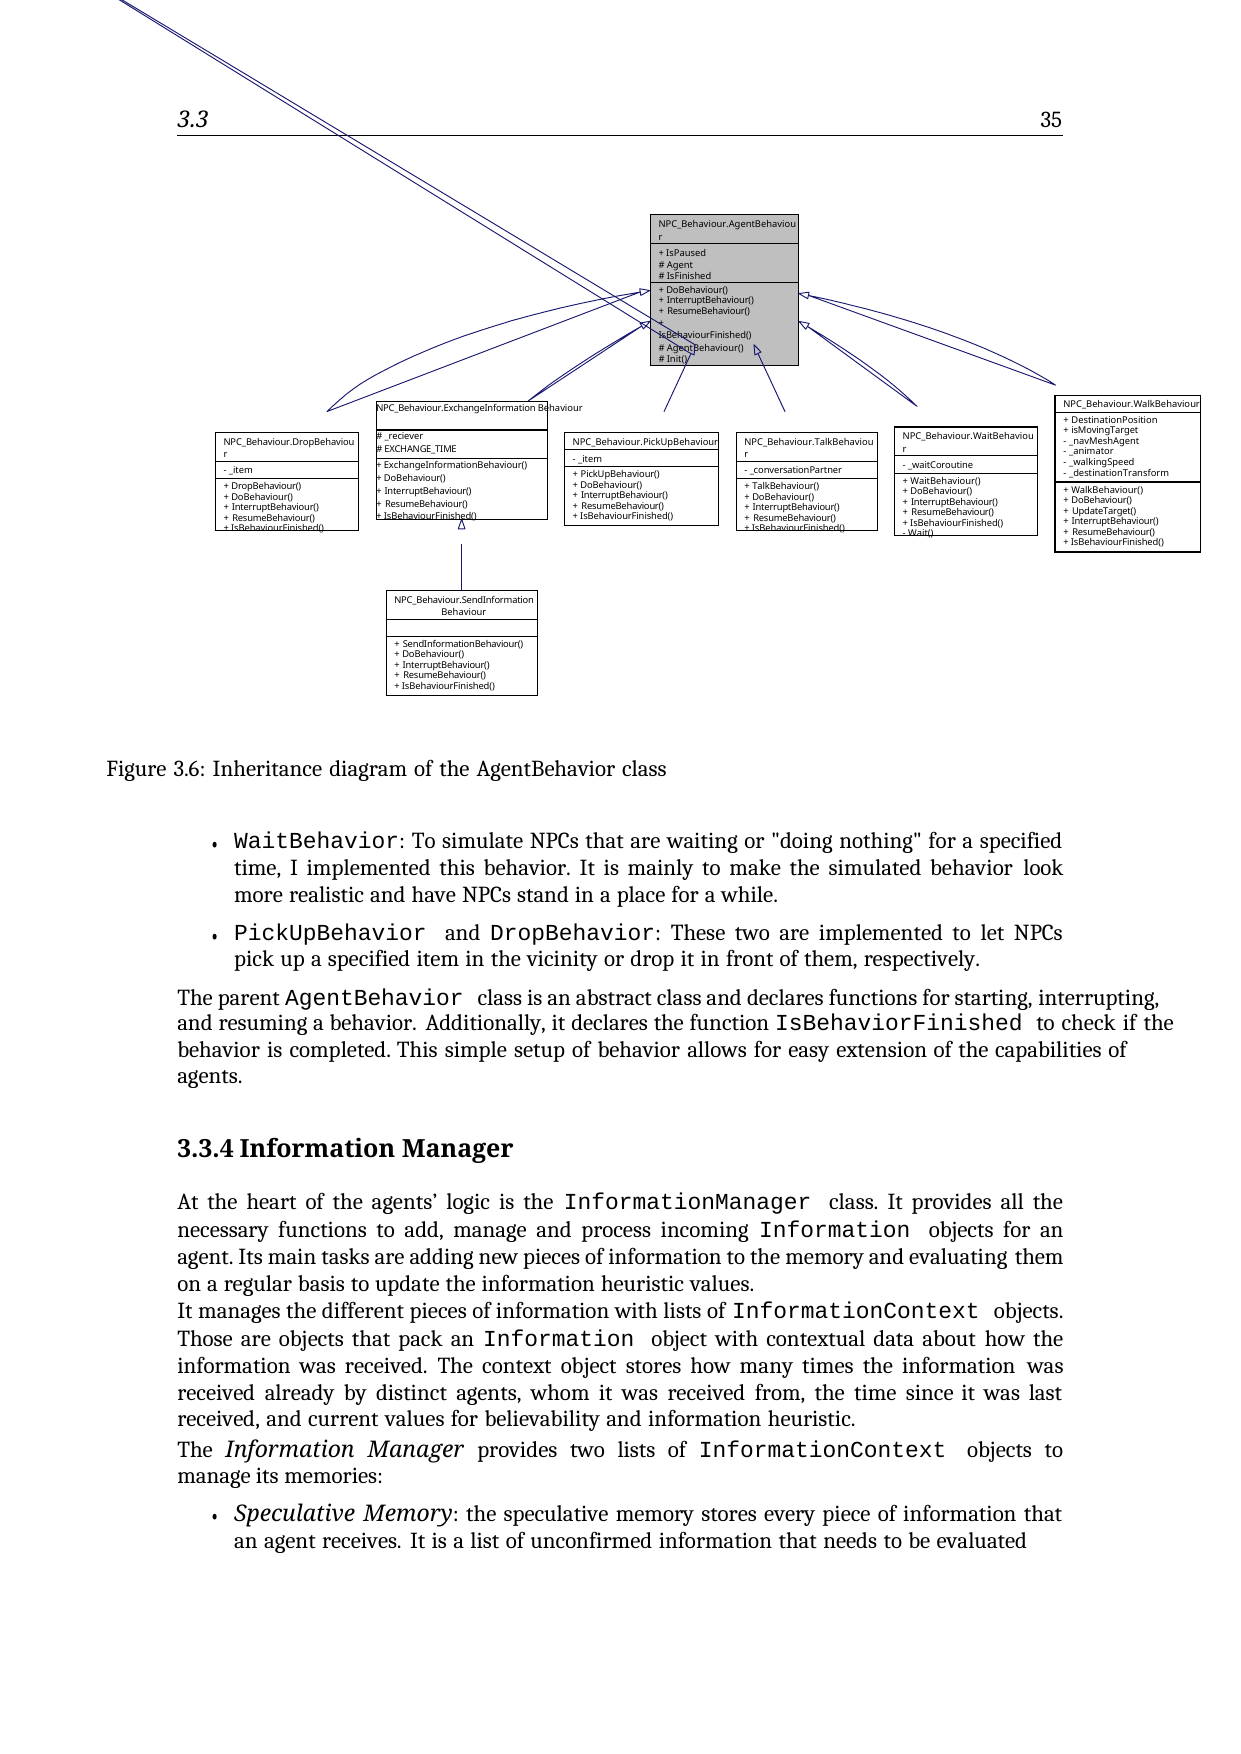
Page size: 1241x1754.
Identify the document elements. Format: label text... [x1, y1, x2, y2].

table_header NPC_Behaviour.AgentBehaviour [651, 215, 798, 243]
text PickUpBehavior and DropBehavior: These two are implemented to let NPCs pick up a specified item in the vicinity or drop it in front of them, respectively. [234, 919, 1063, 972]
table_cell + DoBehaviour() + InterruptBehaviour() + ResumeBehaviour() + IsBehaviourFinished() # AgentBehaviour() # Init() [651, 283, 798, 365]
list Information Manager [177, 1130, 1213, 1164]
text It manages the different pieces of information with lists of InformationContext objects. Those are objects that pack an Information object with contextual data about how the information was received. The context object stores how many times the information was received already by distinct agents, whom it was received from, the time since it was last received, and current values for believability and information heuristic. [177, 1298, 1063, 1432]
text The Information Manager provides two lists of InformationContext objects to manage its memories: [177, 1433, 1063, 1489]
text Speculative Memory: the speculative memory stores every piece of information that an agent receives. It is a list of unconfirmed information that needs to be evaluated [234, 1497, 1063, 1554]
table_cell + IsPaused # Agent # IsFinished [651, 244, 798, 282]
list Figure 3.6: Inheritance diagram of the AgentBehavior class [106, 756, 1213, 782]
text The parent AgentBehavior class is an abstract class and declares functions for starting, interrupting, and resuming a behavior. Additionally, it declares the function IsBehaviorFinished to check if the behavior is completed. This simple setup of behavior allows for easy extension of the capabilities of agents. [177, 983, 1180, 1089]
text WaitBehavior: To simulate NPCs that are waiting or "doing nothing" for a specified time, I implemented this behavior. It is mainly to make the simulated behavior look more realistic and have NPCs stand in a place for a while. [234, 827, 1063, 908]
text At the heart of the agents’ logic is the InformationManager class. It provides all the necessary functions to add, manage and process incoming Information objects for an agent. Its main tasks are adding new pieces of information to the memory and evaluating them on a regular basis to update the information heuristic values. [177, 1189, 1063, 1297]
